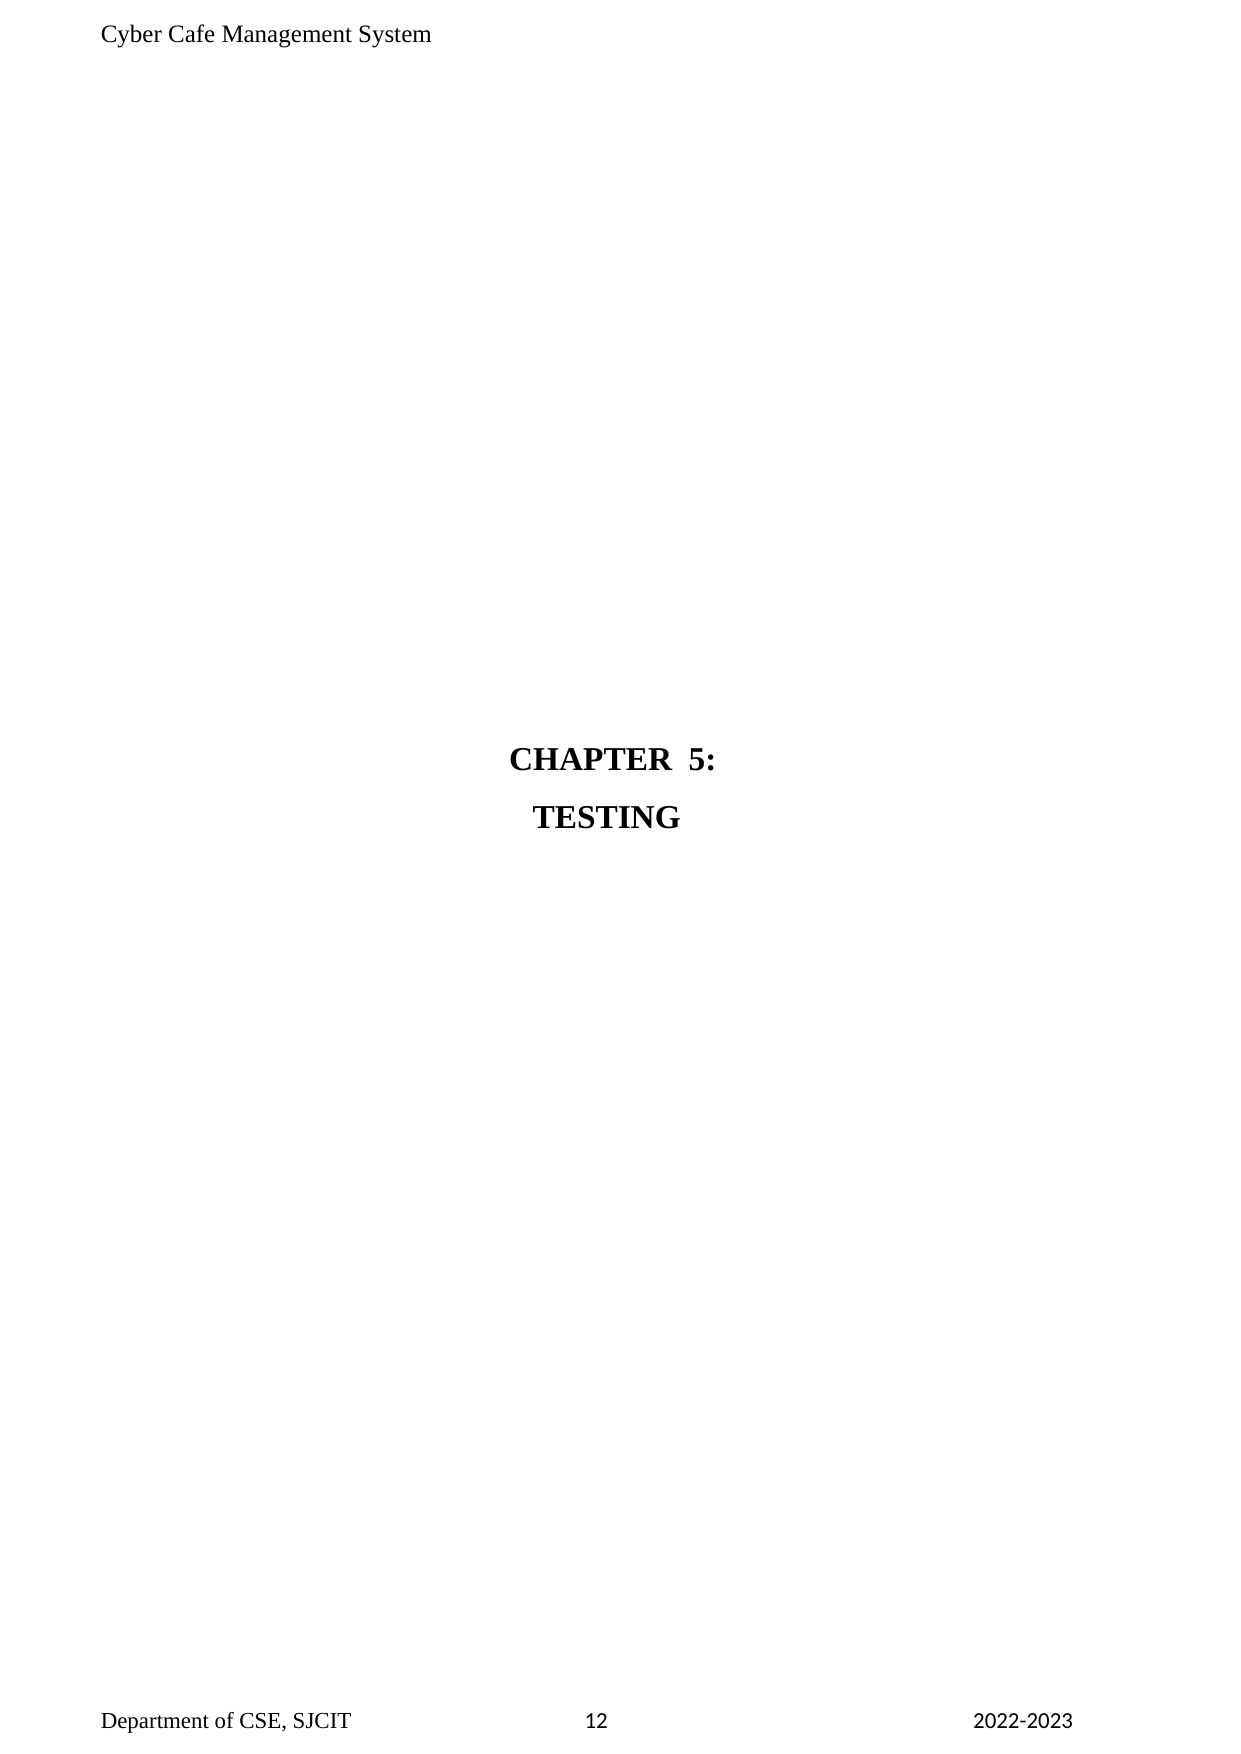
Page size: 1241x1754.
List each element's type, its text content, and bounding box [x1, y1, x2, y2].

text CHAPTER 5: [101, 739, 1141, 778]
text TESTING [99, 797, 1102, 835]
